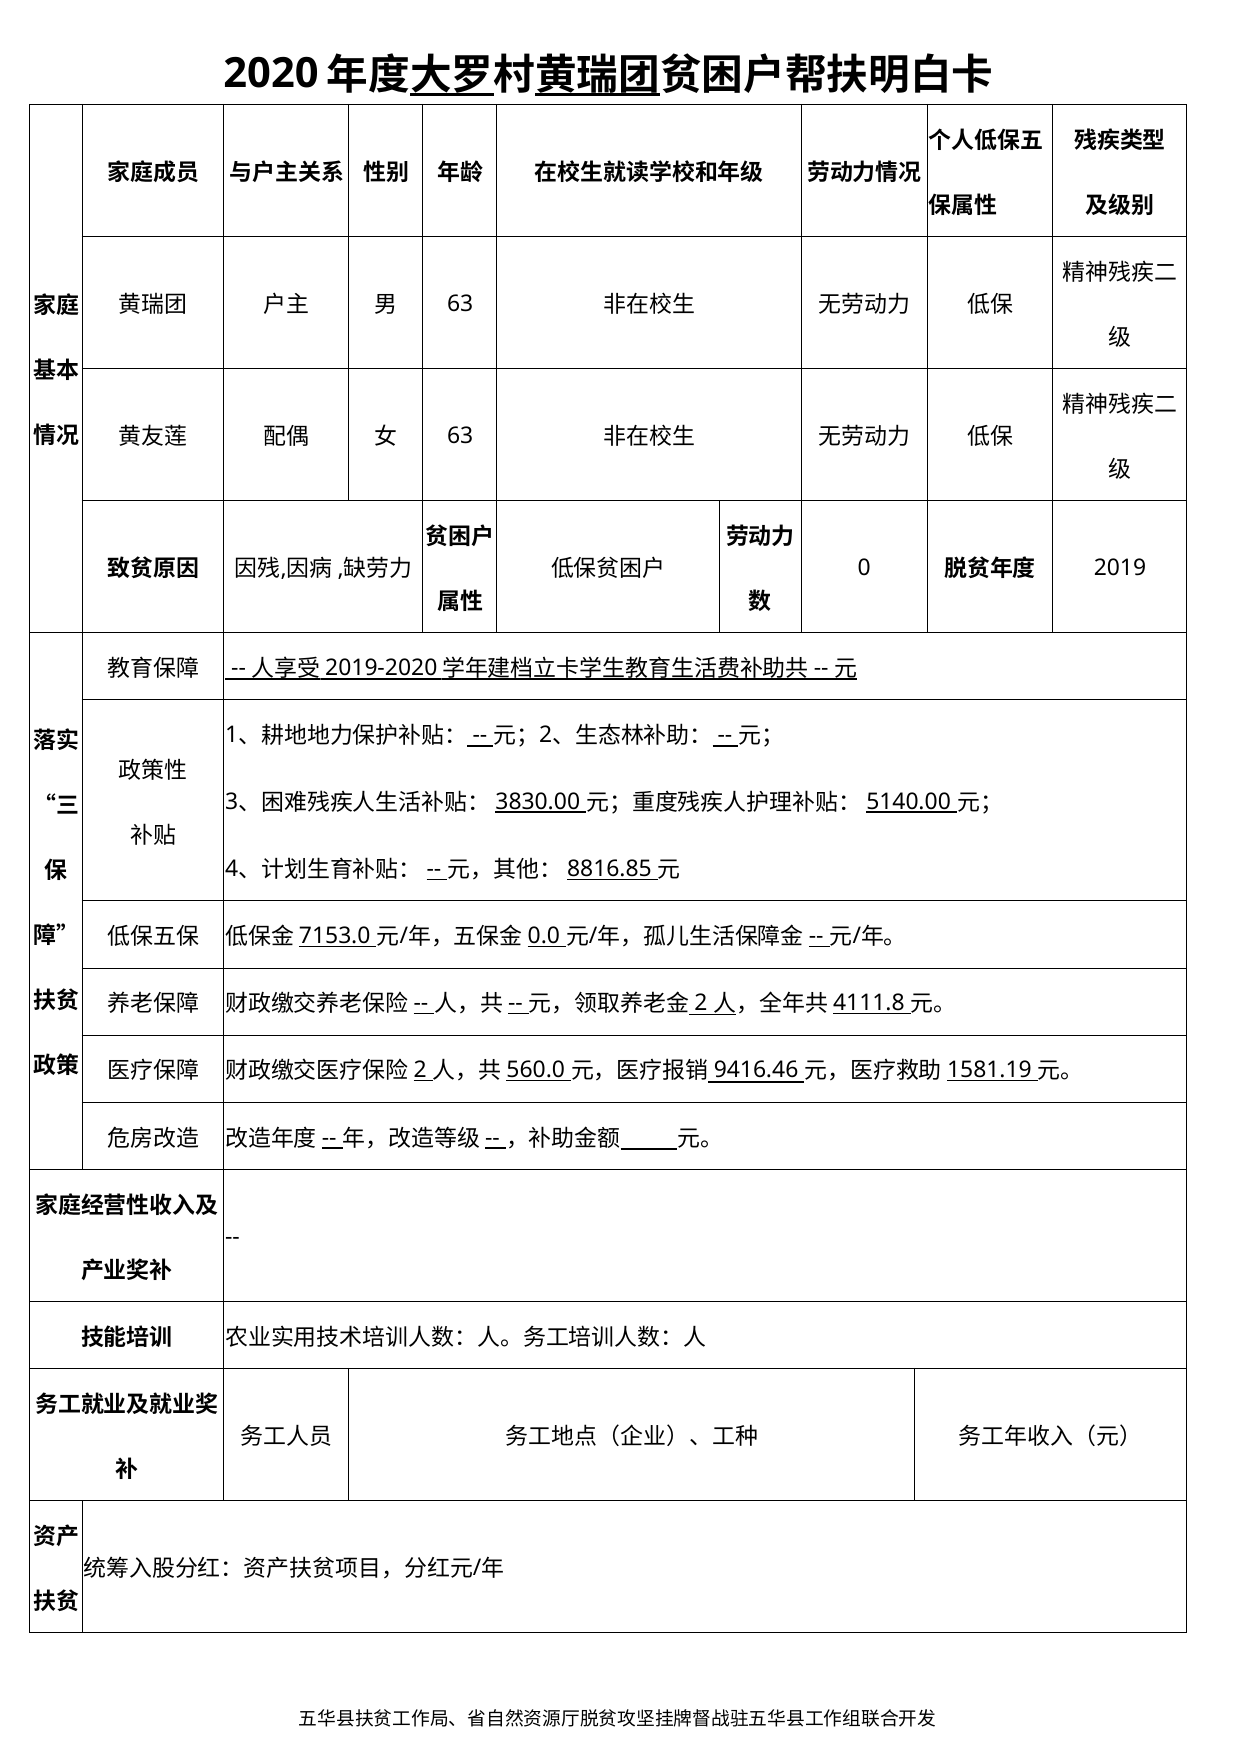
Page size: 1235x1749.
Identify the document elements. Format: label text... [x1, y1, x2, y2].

table_cell 黄友莲 [83, 369, 223, 500]
table_cell 年龄 [423, 105, 496, 236]
table_cell 技能培训 [30, 1302, 223, 1368]
table_cell 在校生就读学校和年级 [497, 105, 801, 236]
table_cell 务工地点（企业）、工种 [349, 1369, 914, 1500]
table_cell 无劳动力 [802, 369, 927, 500]
table_cell 危房改造 [83, 1103, 223, 1169]
table_cell 劳动力数 [720, 501, 801, 632]
table_cell 1、耕地地力保护补贴： -- 元；2、生态林补助： -- 元； [224, 700, 1186, 766]
table_cell 政策性 补贴 [83, 700, 223, 900]
table_cell 性别 [349, 105, 422, 236]
table_cell 0 [802, 501, 927, 632]
table_cell 养老保障 [83, 969, 223, 1034]
table_cell 63 [423, 237, 496, 368]
table_cell 财政缴交养老保险 -- 人，共 -- 元，领取养老金 2 人，全年共 4111.8 元。 [224, 969, 1186, 1034]
table_cell 低保 [928, 369, 1052, 500]
table_cell 户主 [224, 237, 348, 368]
table_cell 个人低保五保属性 [928, 105, 1052, 236]
table_cell 农业实用技术培训人数：人。务工培训人数：人 [224, 1302, 1186, 1368]
table_cell 脱贫年度 [928, 501, 1052, 632]
table_cell 低保 [928, 237, 1052, 368]
table_cell 家庭基本情况 [30, 105, 82, 632]
table_cell 3、困难残疾人生活补贴： 3830.00 元；重度残疾人护理补贴： 5140.00 元； [224, 766, 1186, 833]
table_header 2020年度大罗村黄瑞团贫困户帮扶明白卡 [30, 38, 1187, 104]
table_cell 劳动力情况 [802, 105, 927, 236]
table_cell 统筹入股分红：资产扶贫项目，分红元/年 [83, 1501, 1186, 1632]
table_cell 女 [349, 369, 422, 500]
table_cell 配偶 [224, 369, 348, 500]
table_cell 4、计划生育补贴： -- 元，其他： 8816.85 元 [224, 833, 1186, 900]
table_cell 致贫原因 [83, 501, 223, 632]
table_cell 低保金 7153.0 元/年，五保金 0.0 元/年，孤儿生活保障金 -- 元/年。 [224, 901, 1186, 967]
table_cell 财政缴交医疗保险 2 人，共 560.0 元，医疗报销 9416.46 元，医疗救助 1581.19 元。 [224, 1036, 1186, 1102]
table_cell 改造年度 -- 年，改造等级 -- ，补助金额 元。 [224, 1103, 1186, 1169]
table_cell 务工人员 [224, 1369, 348, 1500]
table_cell 务工年收入（元） [915, 1369, 1186, 1500]
table_cell 男 [349, 237, 422, 368]
table_cell 低保五保 [83, 901, 223, 967]
table_cell 因残,因病 ,缺劳力 [224, 501, 422, 632]
table_cell 与户主关系 [224, 105, 348, 236]
table_cell 无劳动力 [802, 237, 927, 368]
table_cell 残疾类型 及级别 [1053, 105, 1186, 236]
table_cell 黄瑞团 [83, 237, 223, 368]
table_cell 务工就业及就业奖补 [30, 1369, 223, 1500]
table_cell 低保贫困户 [497, 501, 719, 632]
table_cell 精神残疾二级 [1053, 237, 1186, 368]
table_cell -- [224, 1170, 1186, 1301]
table_cell 教育保障 [83, 633, 223, 699]
table_cell 资产扶贫 [30, 1501, 82, 1632]
table_cell 贫困户属性 [423, 501, 496, 632]
table_cell 非在校生 [497, 369, 801, 500]
table_cell 家庭经营性收入及产业奖补 [30, 1170, 223, 1301]
table_cell 医疗保障 [83, 1036, 223, 1102]
table_cell 2019 [1053, 501, 1186, 632]
table_cell 非在校生 [497, 237, 801, 368]
table_cell 精神残疾二级 [1053, 369, 1186, 500]
table_cell 落实“三保障”扶贫政策 [30, 633, 82, 1169]
table_cell 家庭成员 [83, 105, 223, 236]
table_cell -- 人享受2019-2020学年建档立卡学生教育生活费补助共 -- 元 [224, 633, 1186, 699]
table_cell 63 [423, 369, 496, 500]
